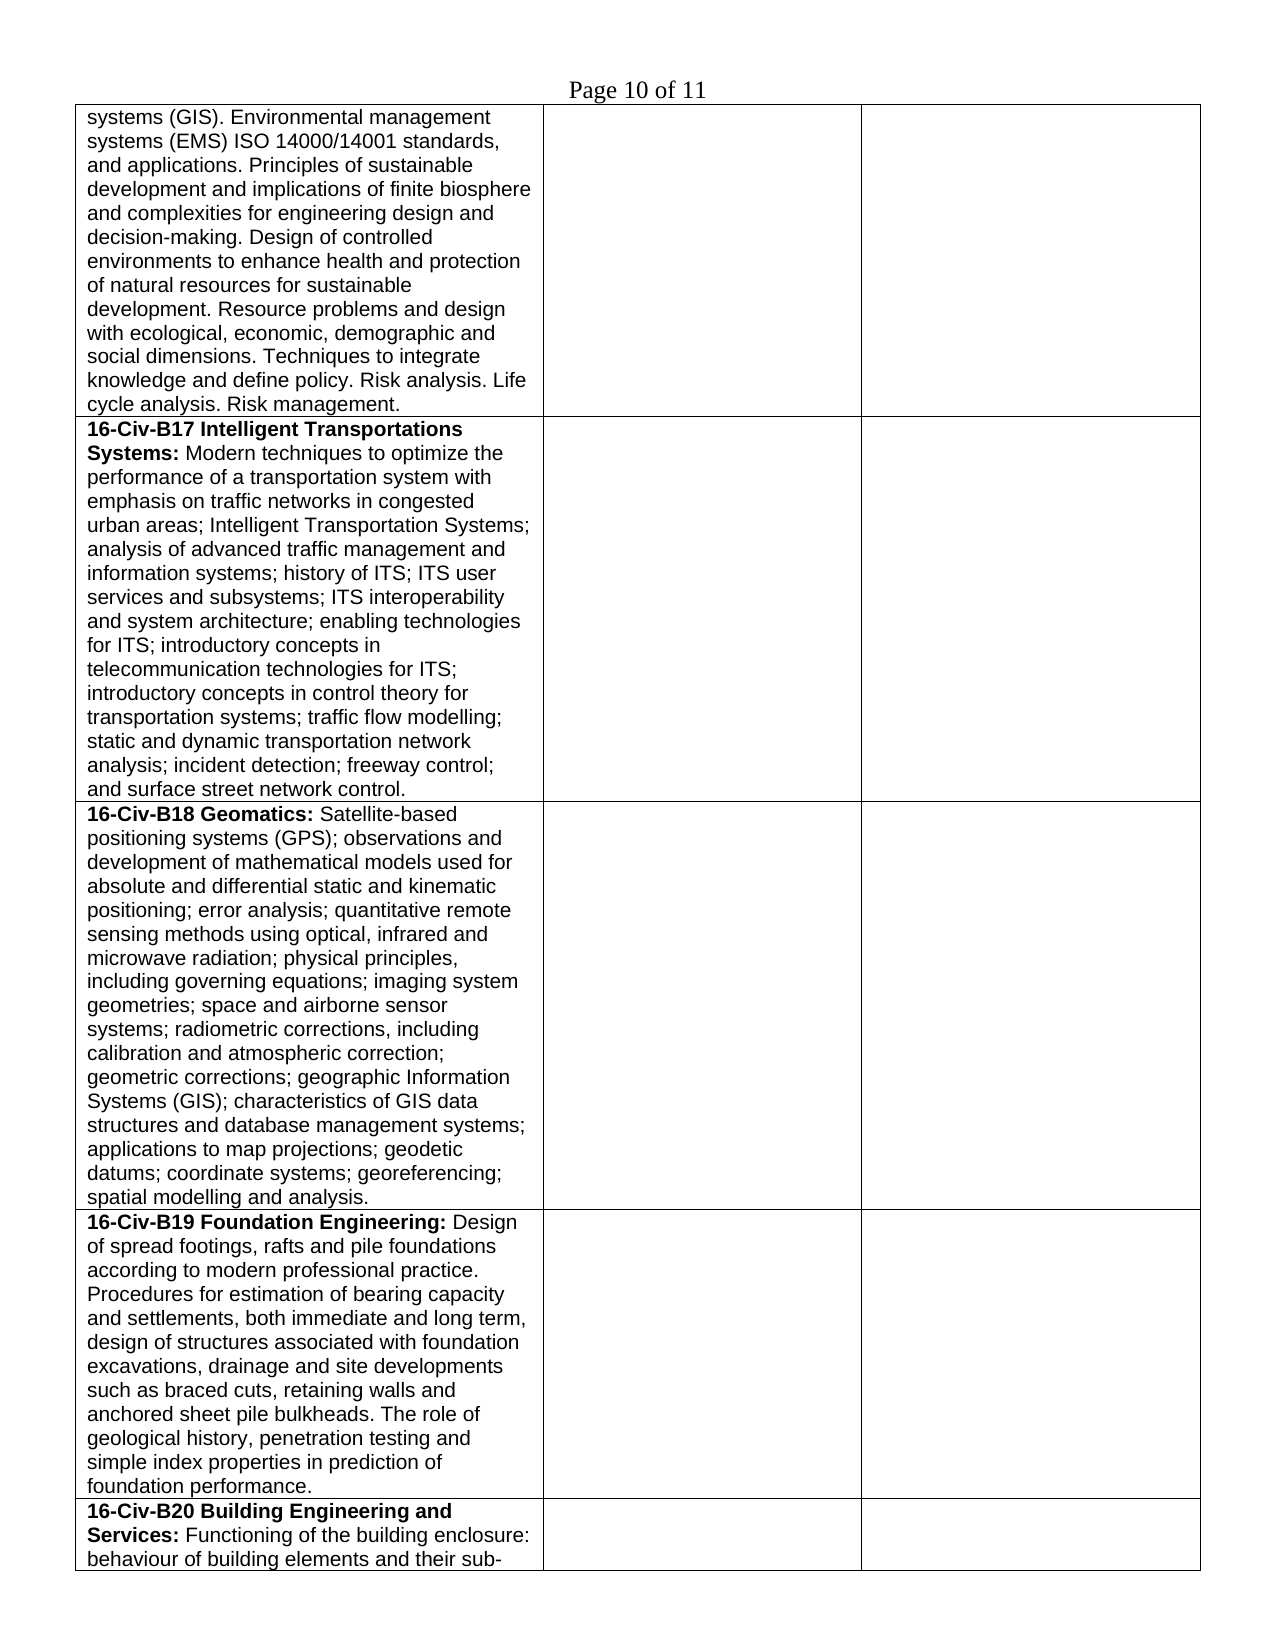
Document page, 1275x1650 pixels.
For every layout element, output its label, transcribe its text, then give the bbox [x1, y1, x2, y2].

table_cell [544, 1499, 861, 1570]
table_cell 16-Civ-B17 Intelligent Transportations Systems: Modern techniques to optimize the performance of a transportation system with emphasis on traffic networks in congested urban areas; Intelligent Transportation Systems; analysis of advanced traffic management and information systems; history of ITS; ITS user services and subsystems; ITS interoperability and system architecture; enabling technologies for ITS; introductory concepts in telecommunication technologies for ITS; introductory concepts in control theory for transportation systems; traffic flow modelling; static and dynamic transportation network analysis; incident detection; freeway control; and surface street network control. [76, 417, 543, 801]
table_cell [862, 802, 1200, 1209]
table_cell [76, 1499, 543, 1570]
table_cell 16-Civ-B19 Foundation Engineering: Design of spread footings, rafts and pile foundations according to modern professional practice. Procedures for estimation of bearing capacity and settlements, both immediate and long term, design of structures associated with foundation excavations, drainage and site developments such as braced cuts, retaining walls and anchored sheet pile bulkheads. The role of geological history, penetration testing and simple index properties in prediction of foundation performance. [76, 1210, 543, 1497]
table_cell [76, 105, 543, 416]
table_cell [544, 417, 861, 801]
table_cell [862, 1499, 1200, 1570]
table_cell [544, 1210, 861, 1497]
table_cell [862, 417, 1200, 801]
table_cell [862, 1210, 1200, 1497]
table_cell [862, 105, 1200, 416]
table_cell [544, 802, 861, 1209]
table_cell [544, 105, 861, 416]
table_cell 16-Civ-B18 Geomatics: Satellite-based positioning systems (GPS); observations and development of mathematical models used for absolute and differential static and kinematic positioning; error analysis; quantitative remote sensing methods using optical, infrared and microwave radiation; physical principles, including governing equations; imaging system geometries; space and airborne sensor systems; radiometric corrections, including calibration and atmospheric correction; geometric corrections; geographic Information Systems (GIS); characteristics of GIS data structures and database management systems; applications to map projections; geodetic datums; coordinate systems; georeferencing; spatial modelling and analysis. [76, 802, 543, 1209]
